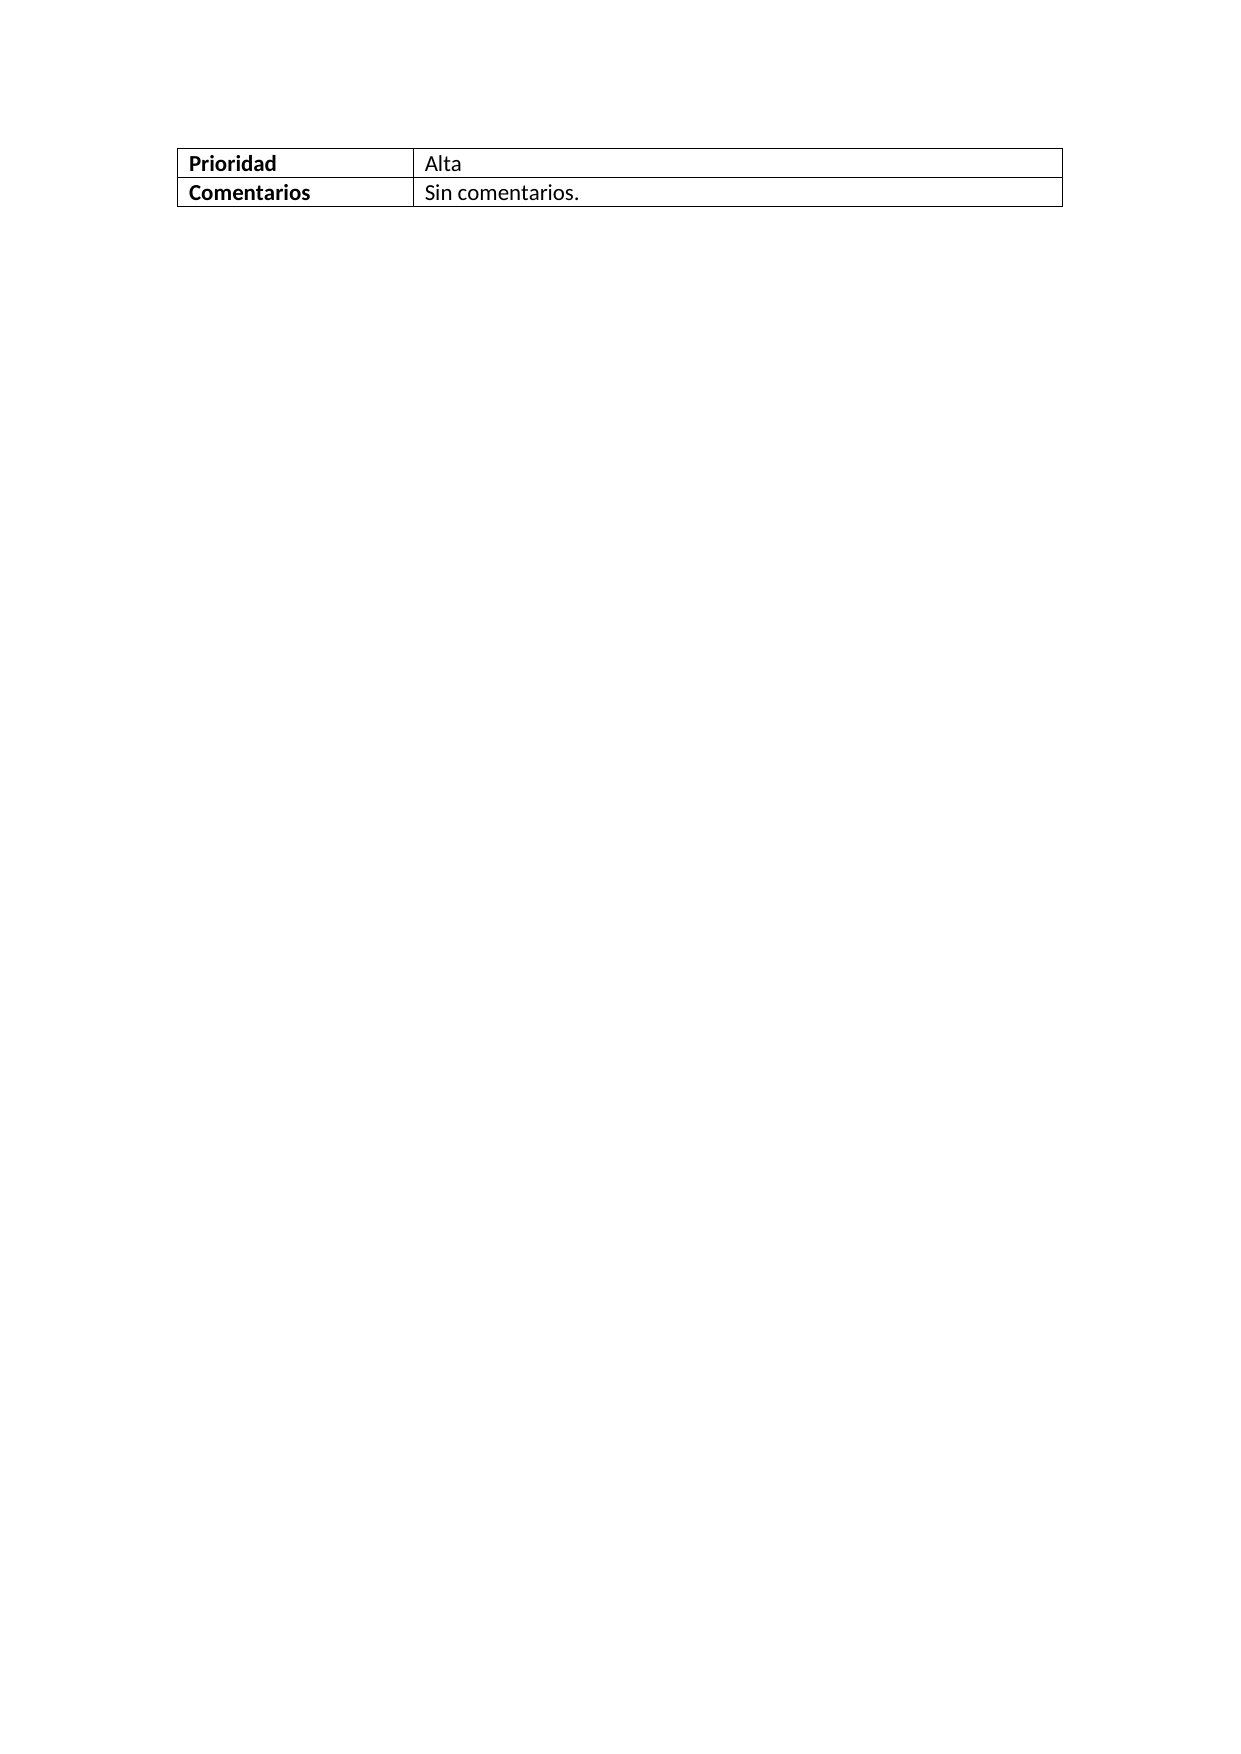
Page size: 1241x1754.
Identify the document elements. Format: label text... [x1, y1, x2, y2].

table_cell Alta [414, 149, 1062, 177]
table_cell Prioridad [178, 149, 413, 177]
table_cell Sin comentarios. [414, 178, 1062, 206]
table_cell Comentarios [178, 178, 413, 206]
